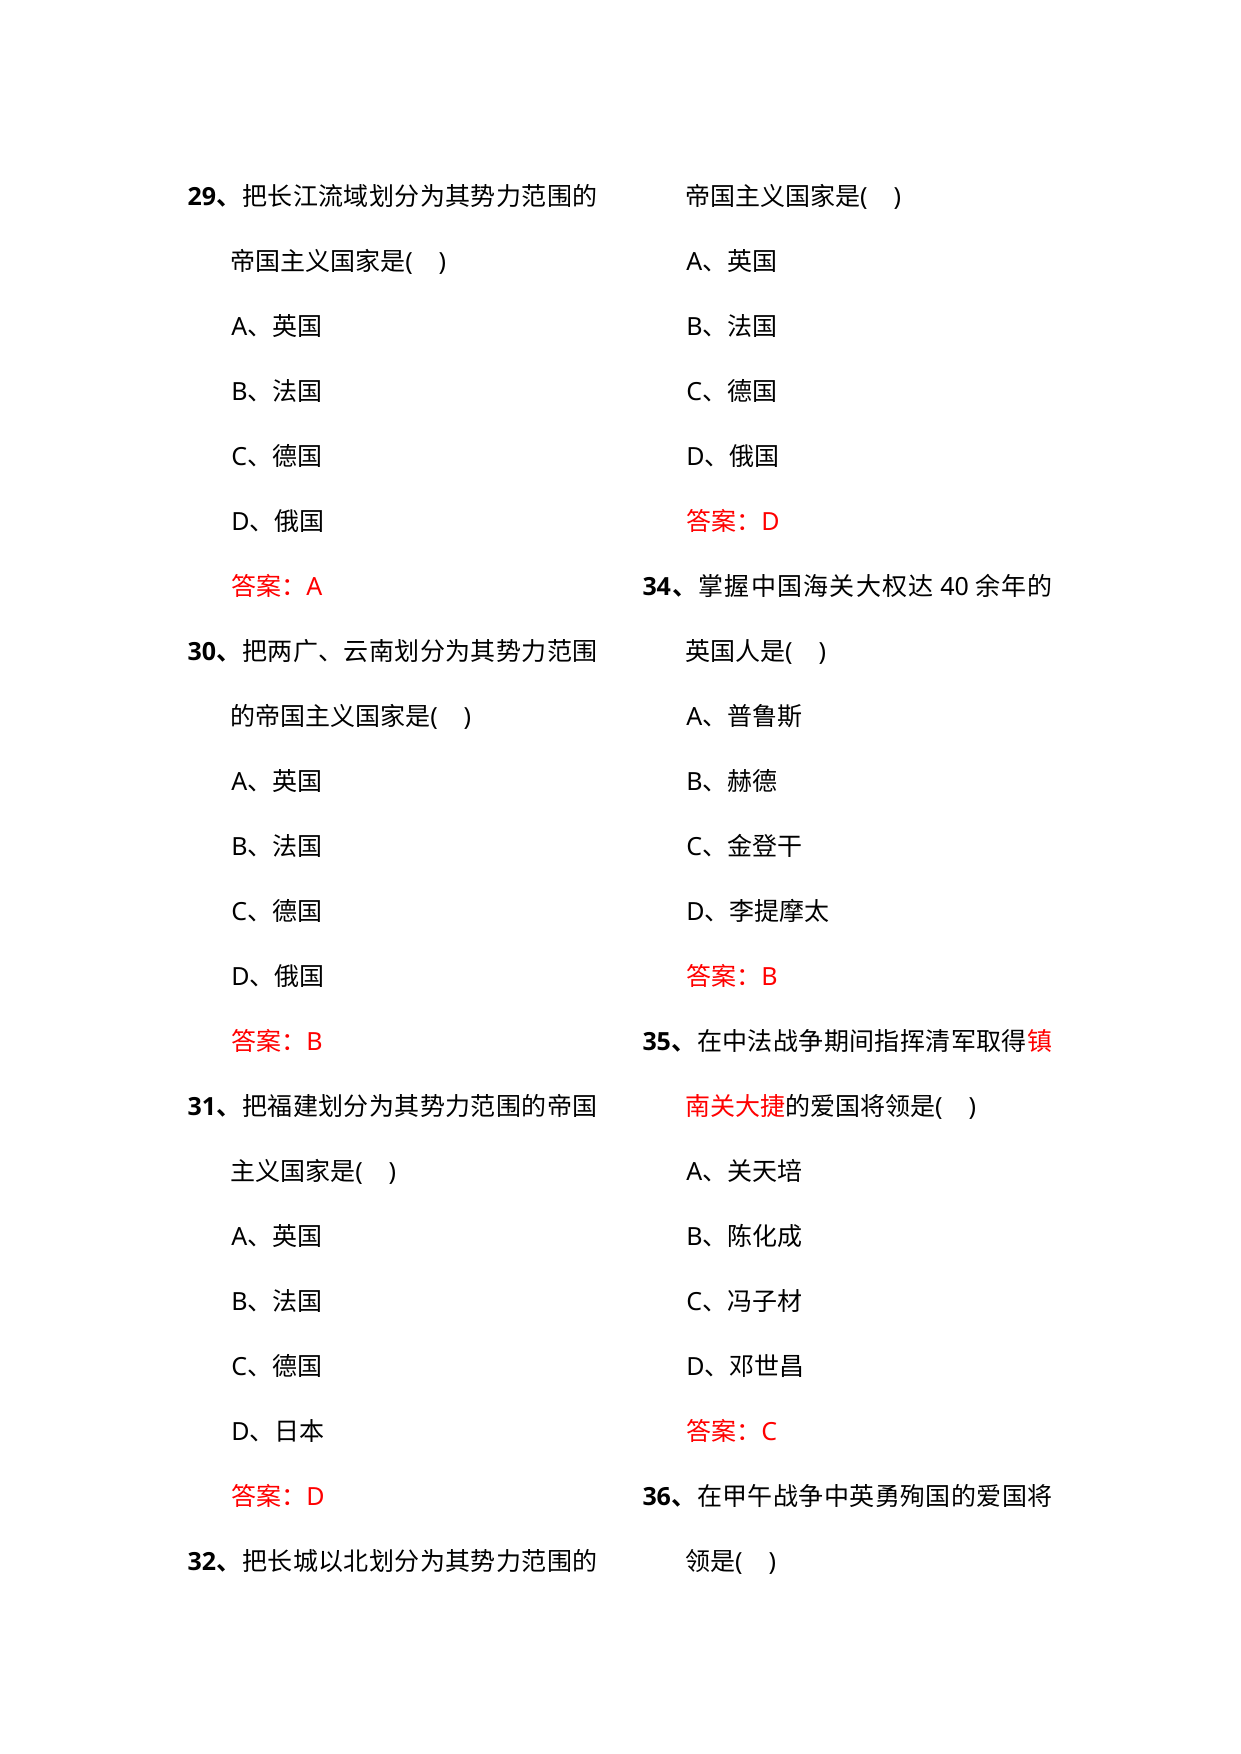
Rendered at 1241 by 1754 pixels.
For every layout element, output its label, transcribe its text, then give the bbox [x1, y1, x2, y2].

text 答案：D [187, 1462, 598, 1527]
text 答案：B [187, 1007, 598, 1072]
text B、法国 [642, 292, 1053, 357]
text 36、在甲午战争中英勇殉国的爱国将领是( ) [642, 1462, 1053, 1592]
text B、赫德 [642, 747, 1053, 812]
text B、陈化成 [642, 1202, 1053, 1267]
text A、英国 [187, 1202, 598, 1267]
text 31、把福建划分为其势力范围的帝国主义国家是( ) [187, 1072, 598, 1202]
text D、李提摩太 [642, 877, 1053, 942]
text C、金登干 [642, 812, 1053, 877]
text D、日本 [187, 1397, 598, 1462]
text A、英国 [642, 227, 1053, 292]
text B、法国 [187, 1267, 598, 1332]
text C、冯子材 [642, 1267, 1053, 1332]
text C、德国 [187, 1332, 598, 1397]
text A、英国 [187, 747, 598, 812]
text D、俄国 [187, 487, 598, 552]
text 34、掌握中国海关大权达40余年的英国人是( ) [642, 552, 1053, 682]
text 32、把长城以北划分为其势力范围的帝国主义国家是( ) [642, 162, 1053, 227]
text A、英国 [187, 292, 598, 357]
text 35、在中法战争期间指挥清军取得镇南关大捷的爱国将领是( ) [642, 1007, 1053, 1137]
text D、俄国 [187, 942, 598, 1007]
text B、法国 [187, 357, 598, 422]
text 答案：C [642, 1397, 1053, 1462]
text C、德国 [187, 877, 598, 942]
text A、普鲁斯 [642, 682, 1053, 747]
text 答案：B [642, 942, 1053, 1007]
text A、关天培 [642, 1137, 1053, 1202]
text 29、把长江流域划分为其势力范围的帝国主义国家是( ) [187, 162, 598, 292]
text 30、把两广、云南划分为其势力范围的帝国主义国家是( ) [187, 617, 598, 747]
text D、邓世昌 [642, 1332, 1053, 1397]
text C、德国 [187, 422, 598, 487]
text C、德国 [642, 357, 1053, 422]
text D、俄国 [642, 422, 1053, 487]
text 答案：D [642, 487, 1053, 552]
text B、法国 [187, 812, 598, 877]
text 32、把长城以北划分为其势力范围的帝国主义国家是( ) [187, 1527, 598, 1592]
text 答案：A [187, 552, 598, 617]
